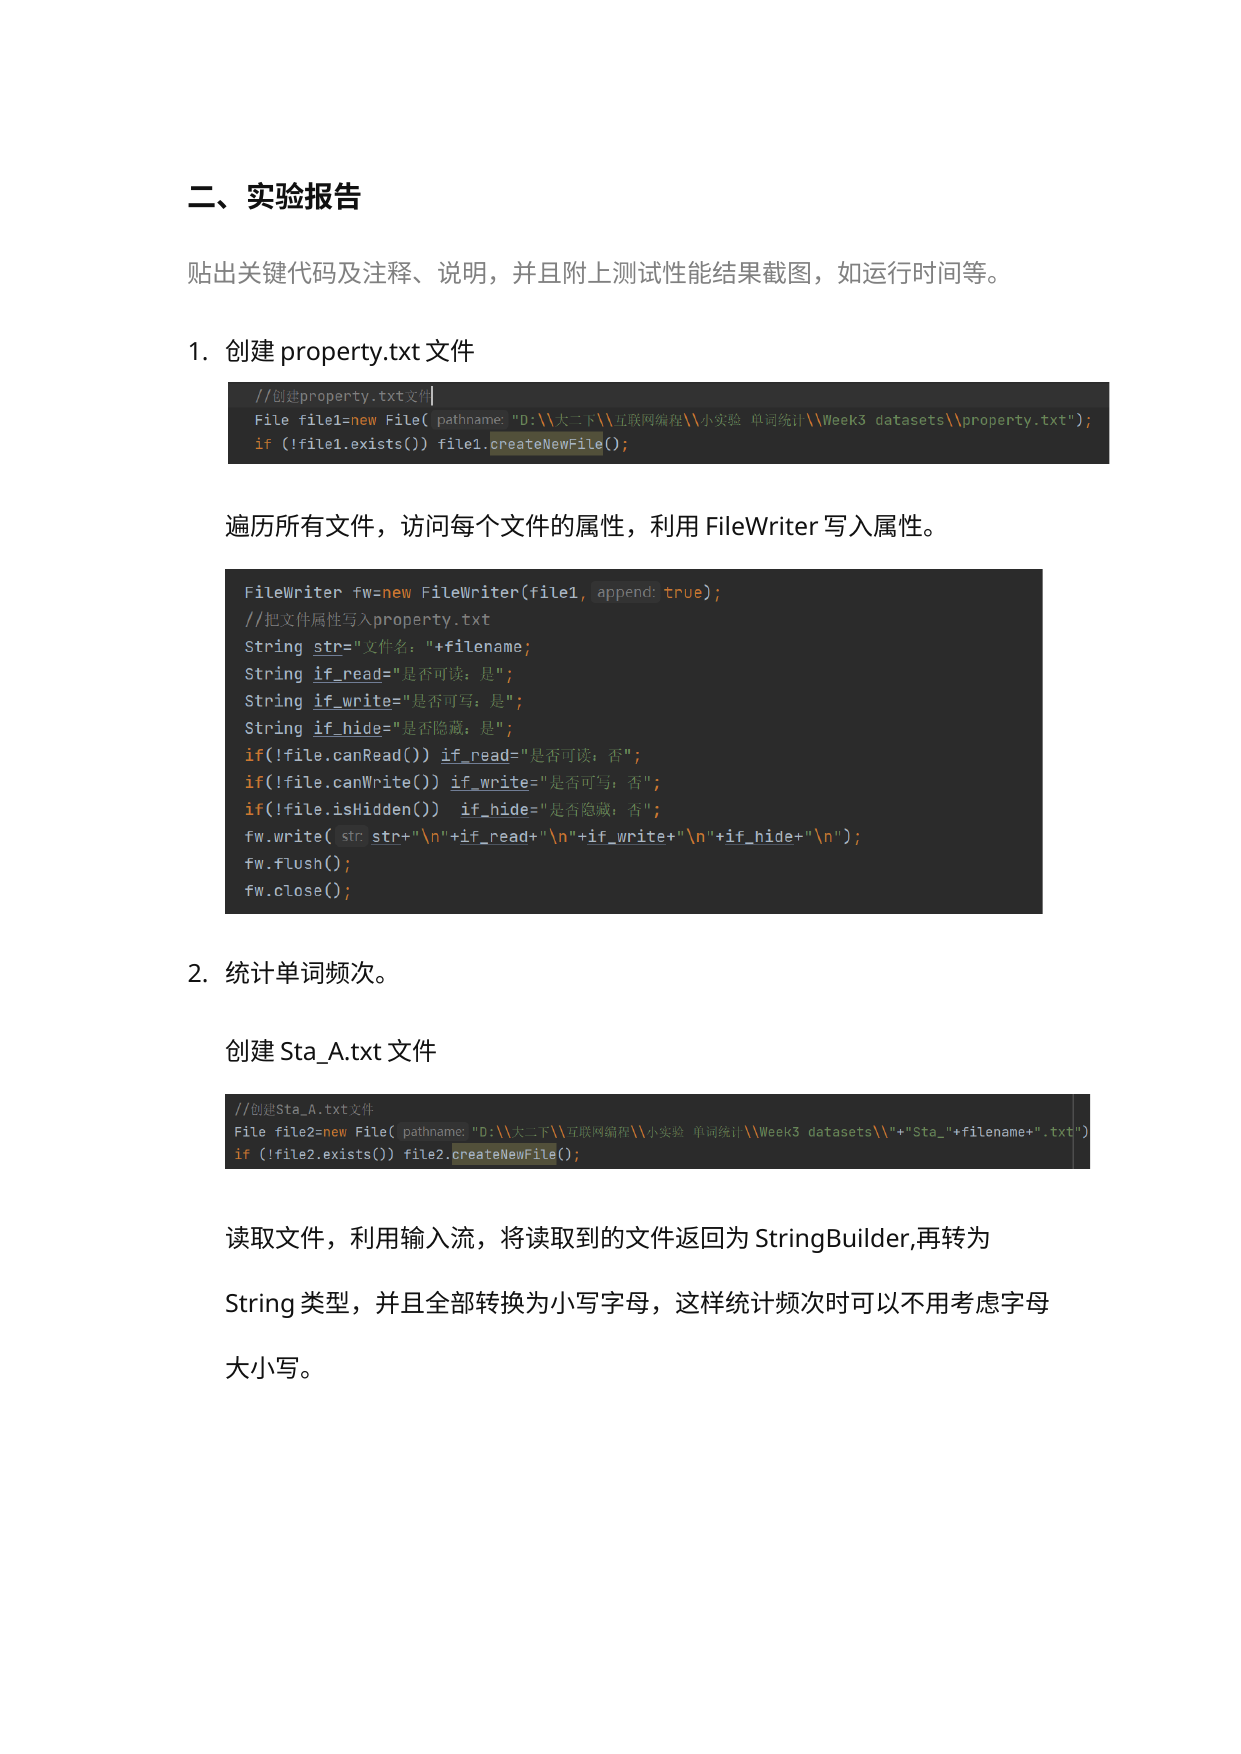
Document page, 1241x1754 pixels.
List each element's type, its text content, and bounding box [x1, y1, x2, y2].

list 统计单词频次。 [187, 939, 1053, 1004]
text 二、实验报告 [187, 162, 1053, 227]
picture [225, 1094, 1091, 1169]
picture [225, 569, 1043, 914]
text 遍历所有文件，访问每个文件的属性，利用FileWriter写入属性。 [225, 492, 1053, 557]
text 读取文件，利用输入流，将读取到的文件返回为StringBuilder,再转为String类型，并且全部转换为小写字母，这样统计频次时可以不用考虑字母大小写。 [225, 1204, 1053, 1399]
text 创建Sta_A.txt文件 [225, 1017, 1053, 1082]
text 贴出关键代码及注释、说明，并且附上测试性能结果截图，如运行时间等。 [187, 239, 1053, 304]
picture [228, 382, 1110, 464]
